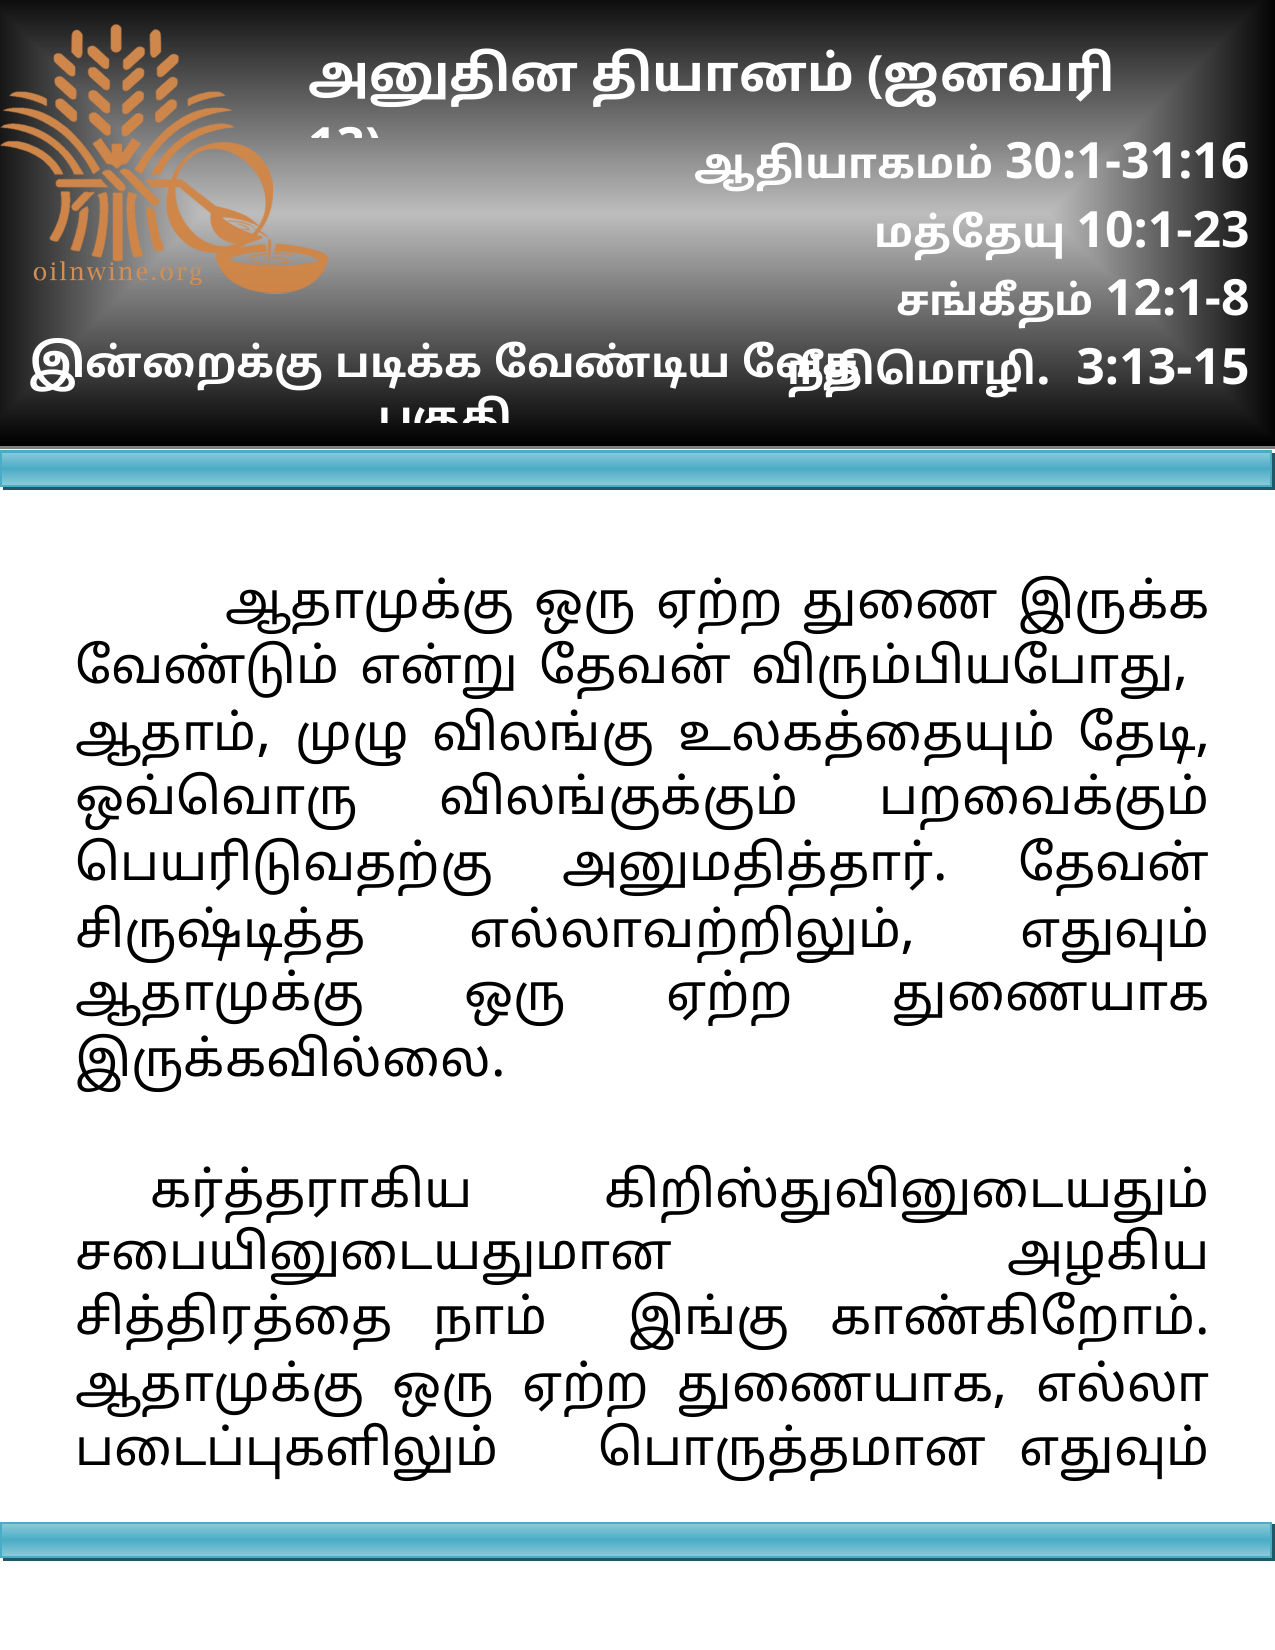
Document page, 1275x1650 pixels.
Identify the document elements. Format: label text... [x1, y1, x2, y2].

text ஆதாமுக்கு ஒரு ஏற்ற துணை இருக்க வேண்டும் என்று தேவன் விரும்பியபோது, ​​ஆதாம், முழு விலங்கு உலகத்தையும் தேடி, ஒவ்வொரு விலங்குக்கும் பறவைக்கும் பெயரிடுவதற்கு அனுமதித்தார். தேவன் சிருஷ்டித்த எல்லாவற்றிலும், எதுவும் ஆதாமுக்கு ஒரு ஏற்ற துணையாக இருக்கவில்லை. [75, 574, 1209, 1096]
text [75, 1164, 1209, 1484]
